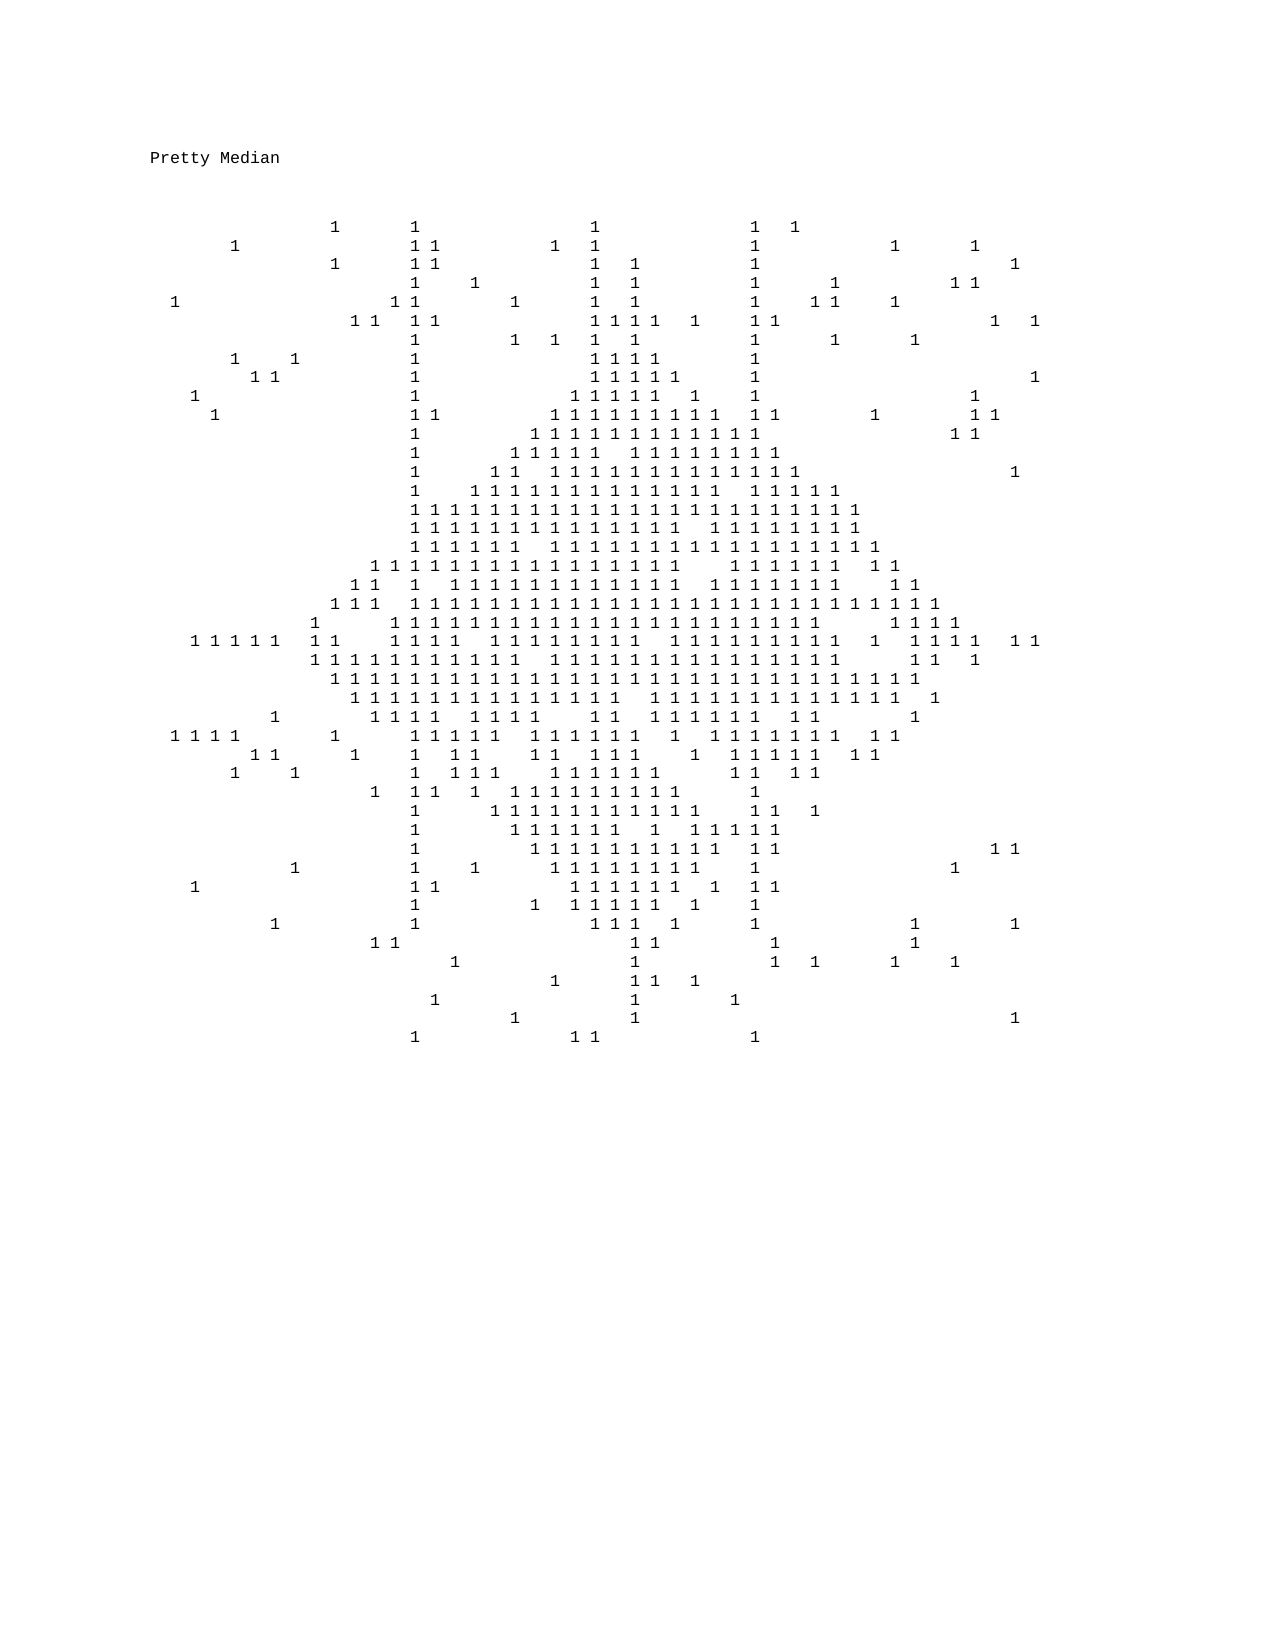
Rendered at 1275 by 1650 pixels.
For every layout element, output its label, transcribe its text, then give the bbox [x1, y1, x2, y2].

text 1 1 1 1 1 1 1 1 1 1 1 1 1 1 1 1 1 1 1 1 1 1 1 1 1 1 1 1 1 1 1 1 1 1 1 [150, 633, 1125, 652]
text 1 1 1 1 1 1 1 1 1 1 1 1 1 1 1 1 1 1 1 [150, 746, 1125, 765]
text 1 1 1 1 1 1 1 1 1 1 1 1 1 1 1 1 [150, 765, 1125, 784]
text 1 1 1 1 [150, 972, 1125, 991]
text 1 1 1 1 1 [150, 218, 1125, 237]
text 1 1 1 1 1 1 1 1 1 1 1 1 1 1 1 1 1 1 1 1 1 1 1 1 [150, 576, 1125, 595]
text 1 1 1 1 1 1 1 1 1 1 1 1 1 1 [150, 444, 1125, 463]
text 1 1 1 1 1 1 1 1 1 1 1 1 1 1 1 1 1 1 1 1 1 1 1 [150, 539, 1125, 558]
text 1 1 1 1 1 1 1 1 1 1 1 1 1 1 1 1 1 1 1 1 1 1 1 [150, 501, 1125, 520]
text 1 1 1 1 1 1 1 1 1 1 1 1 1 1 [150, 784, 1125, 803]
text 1 1 1 1 1 1 1 1 1 1 1 1 [150, 878, 1125, 897]
text 1 1 1 1 1 1 1 1 [150, 331, 1125, 350]
text 1 1 1 1 1 1 1 1 1 1 [150, 388, 1125, 407]
text 1 1 1 1 1 1 1 1 1 1 1 1 1 1 1 1 1 1 1 1 1 1 1 1 1 1 1 1 1 1 [150, 671, 1125, 689]
text 1 1 1 1 1 1 1 1 1 1 1 1 1 [150, 312, 1125, 331]
text Pretty Median [150, 150, 1125, 169]
text 1 1 1 1 1 1 [150, 953, 1125, 972]
text 1 1 1 1 1 1 1 1 1 1 1 1 1 1 1 1 1 [150, 407, 1125, 426]
text 1 1 1 1 1 1 1 1 1 1 1 1 1 [150, 859, 1125, 878]
text 1 1 1 1 1 1 1 1 1 1 1 1 1 1 1 1 1 1 1 1 1 1 1 1 1 1 1 1 [150, 689, 1125, 708]
text 1 1 1 1 1 1 1 1 1 1 1 1 1 1 1 1 1 1 1 [150, 482, 1125, 501]
text 1 1 1 1 1 1 1 1 [150, 237, 1125, 256]
text 1 1 1 1 1 1 1 1 1 1 1 1 1 1 1 1 1 1 1 1 1 1 1 1 1 1 1 1 1 [150, 652, 1125, 671]
text 1 1 1 1 1 1 1 1 1 1 1 1 1 1 1 [150, 426, 1125, 444]
text 1 1 1 1 1 1 1 1 [150, 350, 1125, 369]
text 1 1 1 [150, 991, 1125, 1010]
text 1 1 1 1 1 1 1 [150, 256, 1125, 275]
text 1 1 1 1 1 1 [150, 935, 1125, 953]
text 1 1 1 1 1 1 1 1 1 1 [150, 369, 1125, 388]
text 1 1 1 [150, 1010, 1125, 1029]
text 1 1 1 1 1 1 1 1 1 1 1 1 1 [150, 822, 1125, 840]
text 1 1 1 1 1 1 1 1 1 [150, 916, 1125, 935]
text 1 1 1 1 [150, 1029, 1125, 1048]
text 1 1 1 1 1 1 1 1 1 1 1 1 1 1 1 1 1 1 1 1 1 1 1 1 1 1 [150, 727, 1125, 746]
text 1 1 1 1 1 1 1 1 1 1 1 1 1 1 1 1 1 [150, 463, 1125, 482]
text 1 1 1 1 1 1 1 1 1 1 1 1 1 1 1 1 1 1 1 1 1 1 [150, 520, 1125, 539]
text 1 1 1 1 1 1 1 1 1 1 [150, 294, 1125, 312]
text 1 1 1 1 1 1 1 1 1 1 1 1 1 1 1 [150, 803, 1125, 822]
text 1 1 1 1 1 1 1 1 1 1 1 1 1 1 1 1 1 1 1 1 1 1 1 1 [150, 558, 1125, 576]
text 1 1 1 1 1 1 1 1 [150, 275, 1125, 294]
text 1 1 1 1 1 1 1 1 1 1 1 1 1 1 1 1 1 1 1 1 [150, 708, 1125, 727]
text 1 1 1 1 1 1 1 1 1 1 1 1 1 1 1 1 1 1 1 1 1 1 1 1 1 1 1 [150, 614, 1125, 633]
text 1 1 1 1 1 1 1 1 1 1 1 1 1 1 1 [150, 840, 1125, 859]
text 1 1 1 1 1 1 1 1 1 [150, 897, 1125, 916]
text 1 1 1 1 1 1 1 1 1 1 1 1 1 1 1 1 1 1 1 1 1 1 1 1 1 1 1 1 1 1 [150, 595, 1125, 614]
